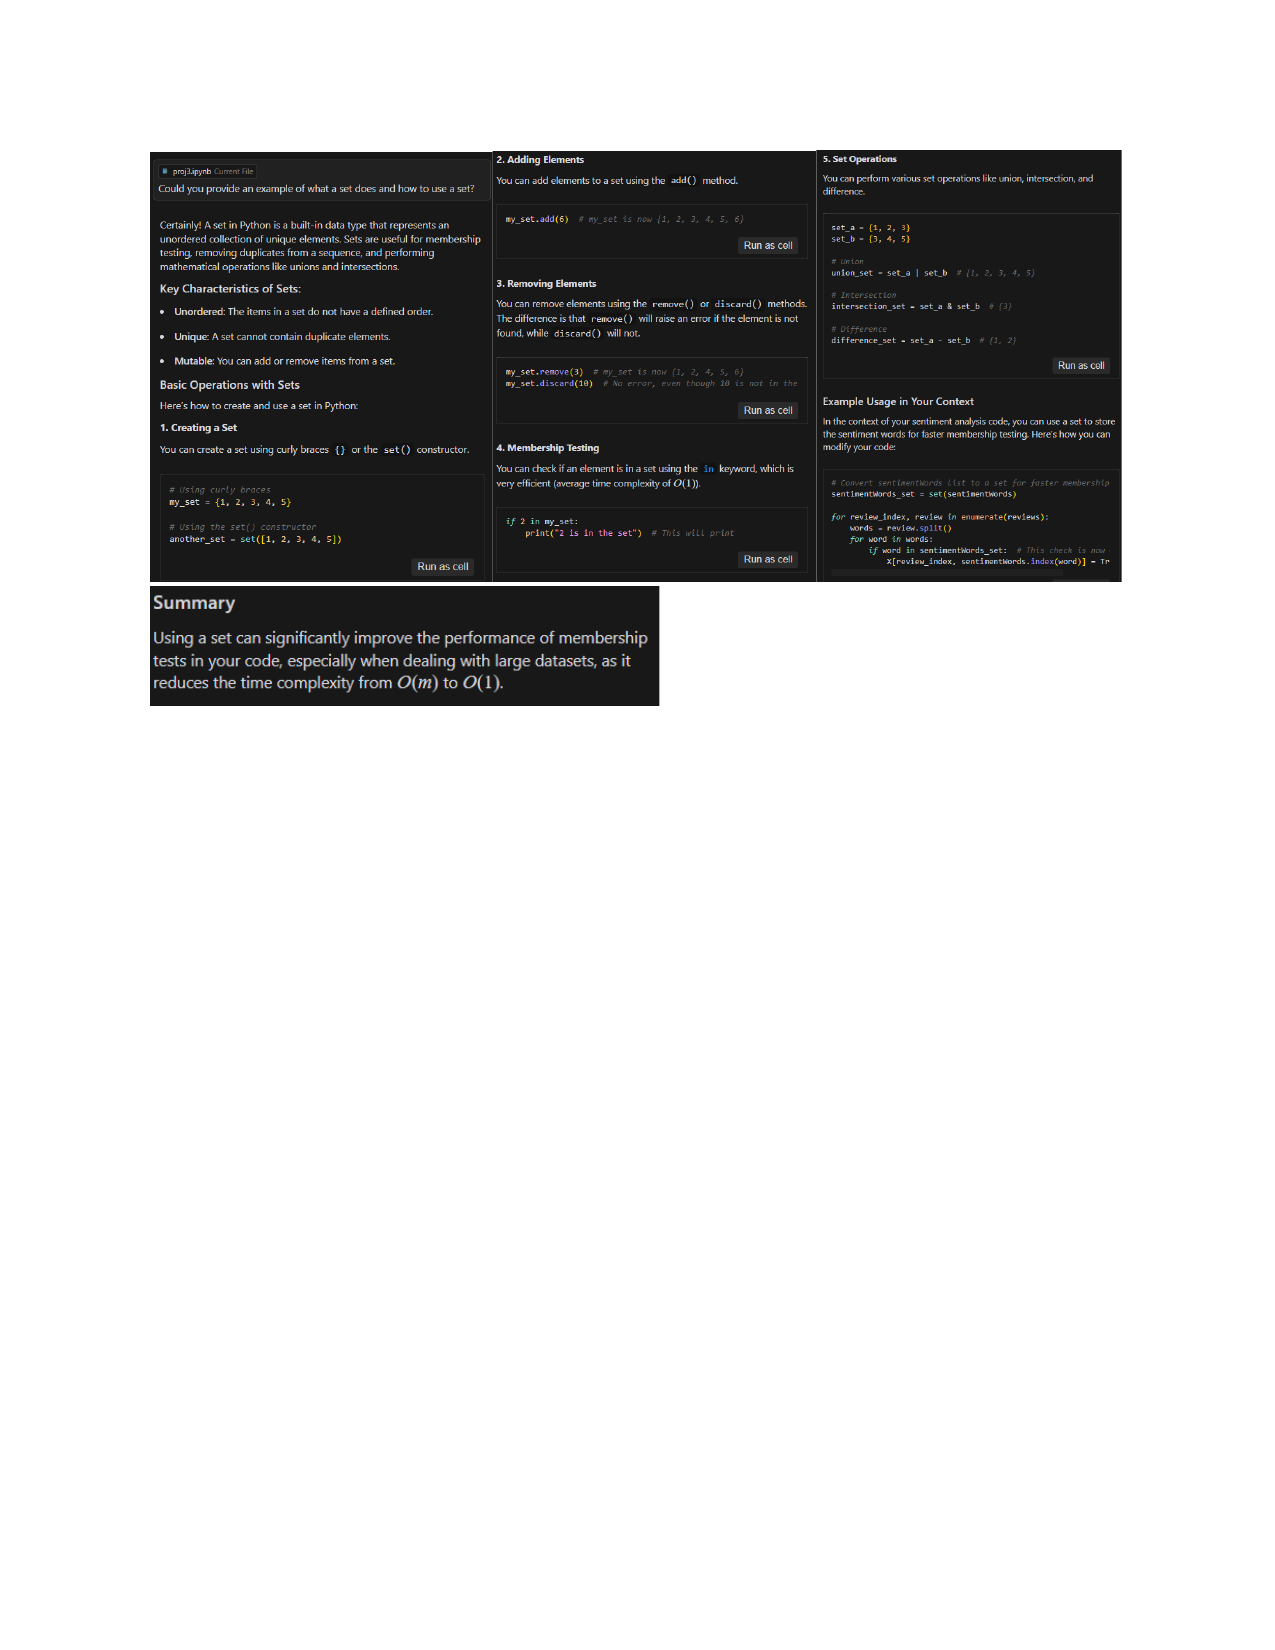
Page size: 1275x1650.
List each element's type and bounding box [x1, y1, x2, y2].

picture [150, 150, 1122, 582]
picture [150, 586, 660, 706]
